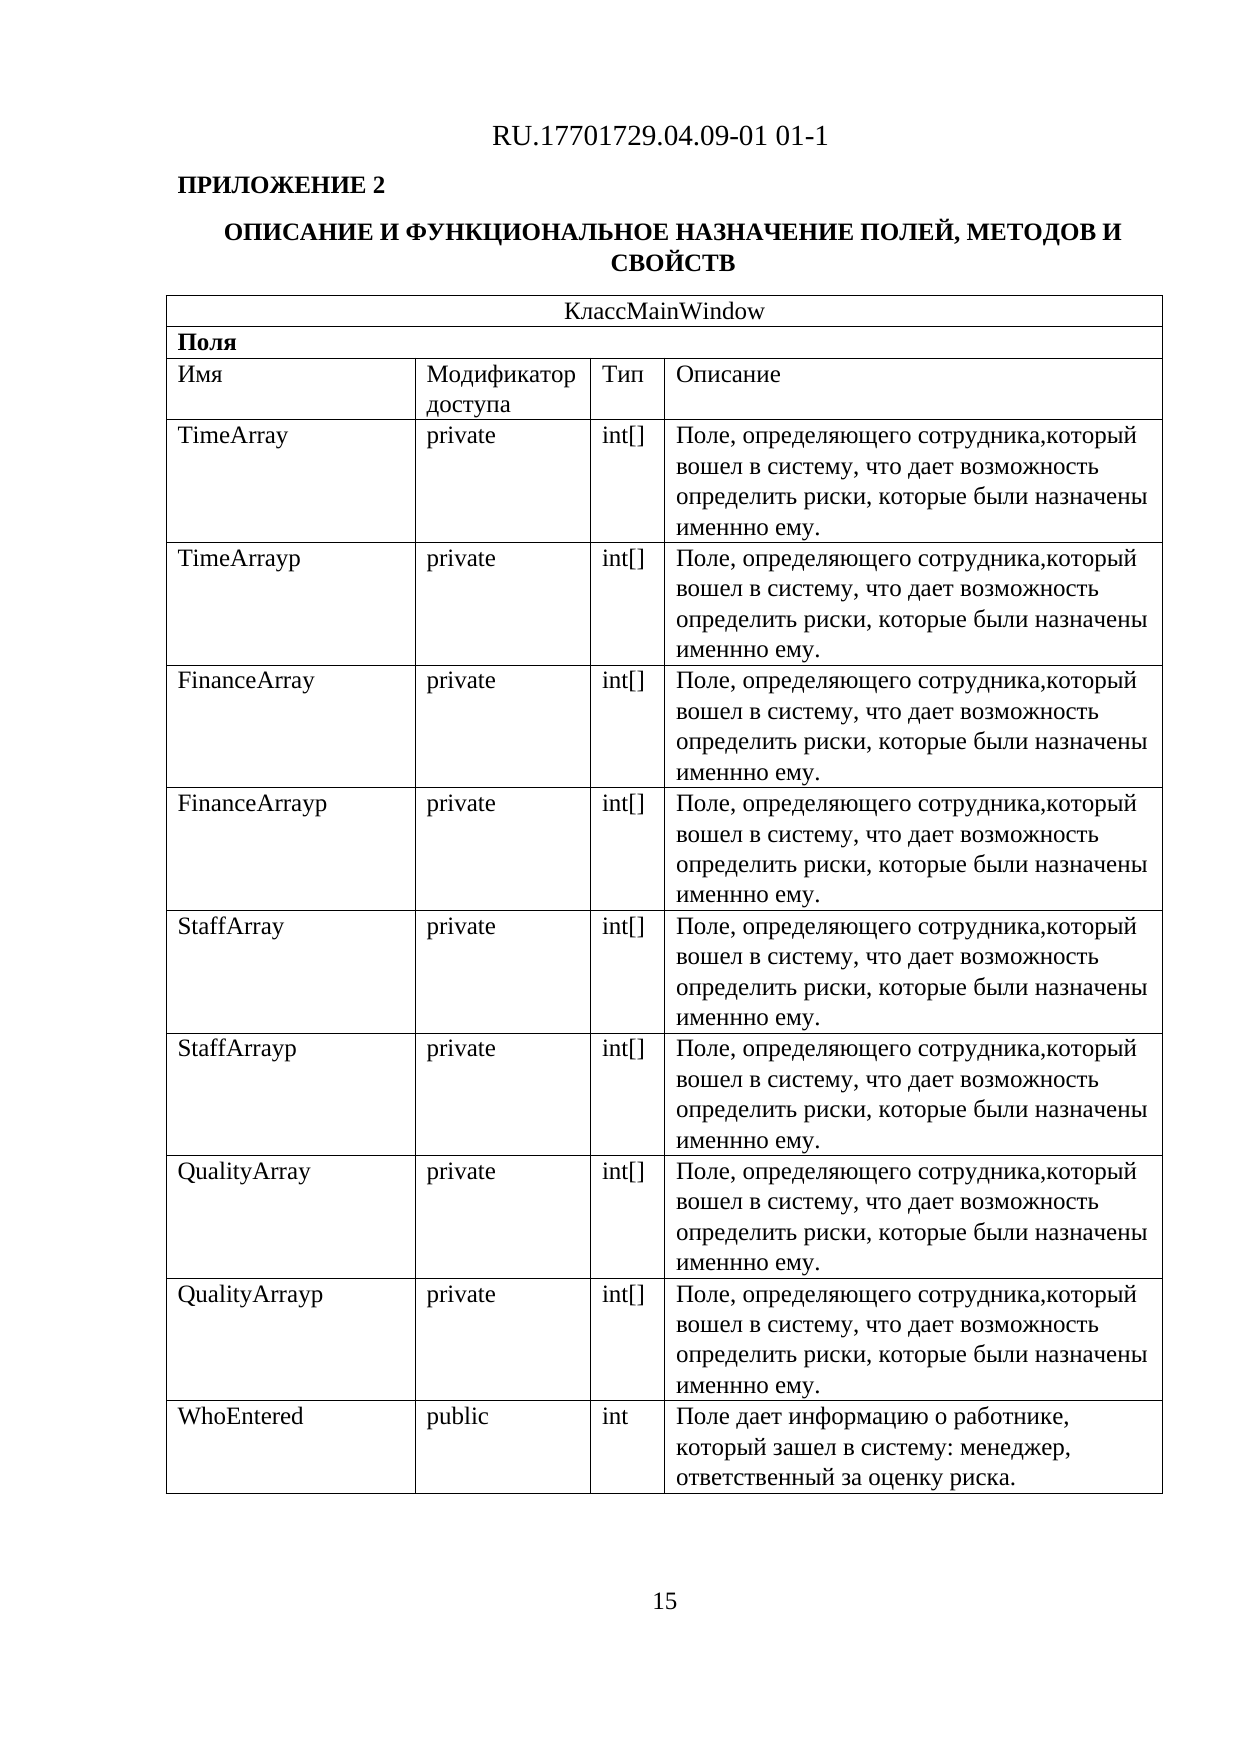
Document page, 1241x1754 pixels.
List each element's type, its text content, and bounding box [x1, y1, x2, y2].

table_cell int[] [591, 1279, 664, 1400]
table_cell private [416, 788, 590, 910]
table_cell Поля [167, 327, 1162, 358]
table_cell Поле, определяющего сотрудника,который вошел в систему, что дает возможность определить риски, которые были назначены именнно ему. [665, 788, 1162, 910]
table_cell int[] [591, 911, 664, 1032]
table_cell Модификатор доступа [416, 359, 590, 419]
table_cell int[] [591, 1034, 664, 1155]
text 15 [177, 1586, 1152, 1615]
table_cell Поле, определяющего сотрудника,который вошел в систему, что дает возможность определить риски, которые были назначены именнно ему. [665, 420, 1162, 542]
table_cell int[] [591, 788, 664, 910]
table_cell private [416, 666, 590, 787]
table_cell Поле, определяющего сотрудника,который вошел в систему, что дает возможность определить риски, которые были назначены именнно ему. [665, 1279, 1162, 1400]
table_cell private [416, 543, 590, 664]
text RU.17701729.04.09-01 01-1 [492, 118, 1152, 152]
table_cell Поле, определяющего сотрудника,который вошел в систему, что дает возможность определить риски, которые были назначены именнно ему. [665, 911, 1162, 1032]
table_cell Имя [167, 359, 415, 419]
table_cell Описание [665, 359, 1162, 419]
table_cell StaffArrayp [167, 1034, 415, 1155]
table_cell public [416, 1401, 590, 1492]
table_cell QualityArrayp [167, 1279, 415, 1400]
table_cell private [416, 1156, 590, 1278]
table_cell private [416, 1034, 590, 1155]
table_cell private [416, 911, 590, 1032]
table_cell Поле, определяющего сотрудника,который вошел в систему, что дает возможность определить риски, которые были назначены именнно ему. [665, 666, 1162, 787]
table_cell Поле, определяющего сотрудника,который вошел в систему, что дает возможность определить риски, которые были назначены именнно ему. [665, 543, 1162, 664]
table_cell Тип [591, 359, 664, 419]
table_cell FinanceArray [167, 666, 415, 787]
table_cell QualityArray [167, 1156, 415, 1278]
table_cell FinanceArrayp [167, 788, 415, 910]
table_cell Поле, определяющего сотрудника,который вошел в систему, что дает возможность определить риски, которые были назначены именнно ему. [665, 1034, 1162, 1155]
text ПРИЛОЖЕНИЕ 2 [177, 170, 1152, 199]
table_cell private [416, 420, 590, 542]
table_cell int [591, 1401, 664, 1492]
table_cell StaffArray [167, 911, 415, 1032]
table_cell int[] [591, 1156, 664, 1278]
table_cell int[] [591, 420, 664, 542]
text ОПИСАНИЕ И ФУНКЦИОНАЛЬНОЕ НАЗНАЧЕНИЕ ПОЛЕЙ, МЕТОДОВ И СВОЙСТВ [194, 217, 1152, 277]
table_cell TimeArrayp [167, 543, 415, 664]
table_cell int[] [591, 543, 664, 664]
table_cell WhoEntered [167, 1401, 415, 1492]
table_cell Поле, определяющего сотрудника,который вошел в систему, что дает возможность определить риски, которые были назначены именнно ему. [665, 1156, 1162, 1278]
table_cell private [416, 1279, 590, 1400]
table_header КлассMainWindow [167, 296, 1162, 326]
table_cell Поле дает информацию о работнике, который зашел в систему: менеджер, ответственный за оценку риска. [665, 1401, 1162, 1492]
table_cell int[] [591, 666, 664, 787]
table_cell TimeArray [167, 420, 415, 542]
